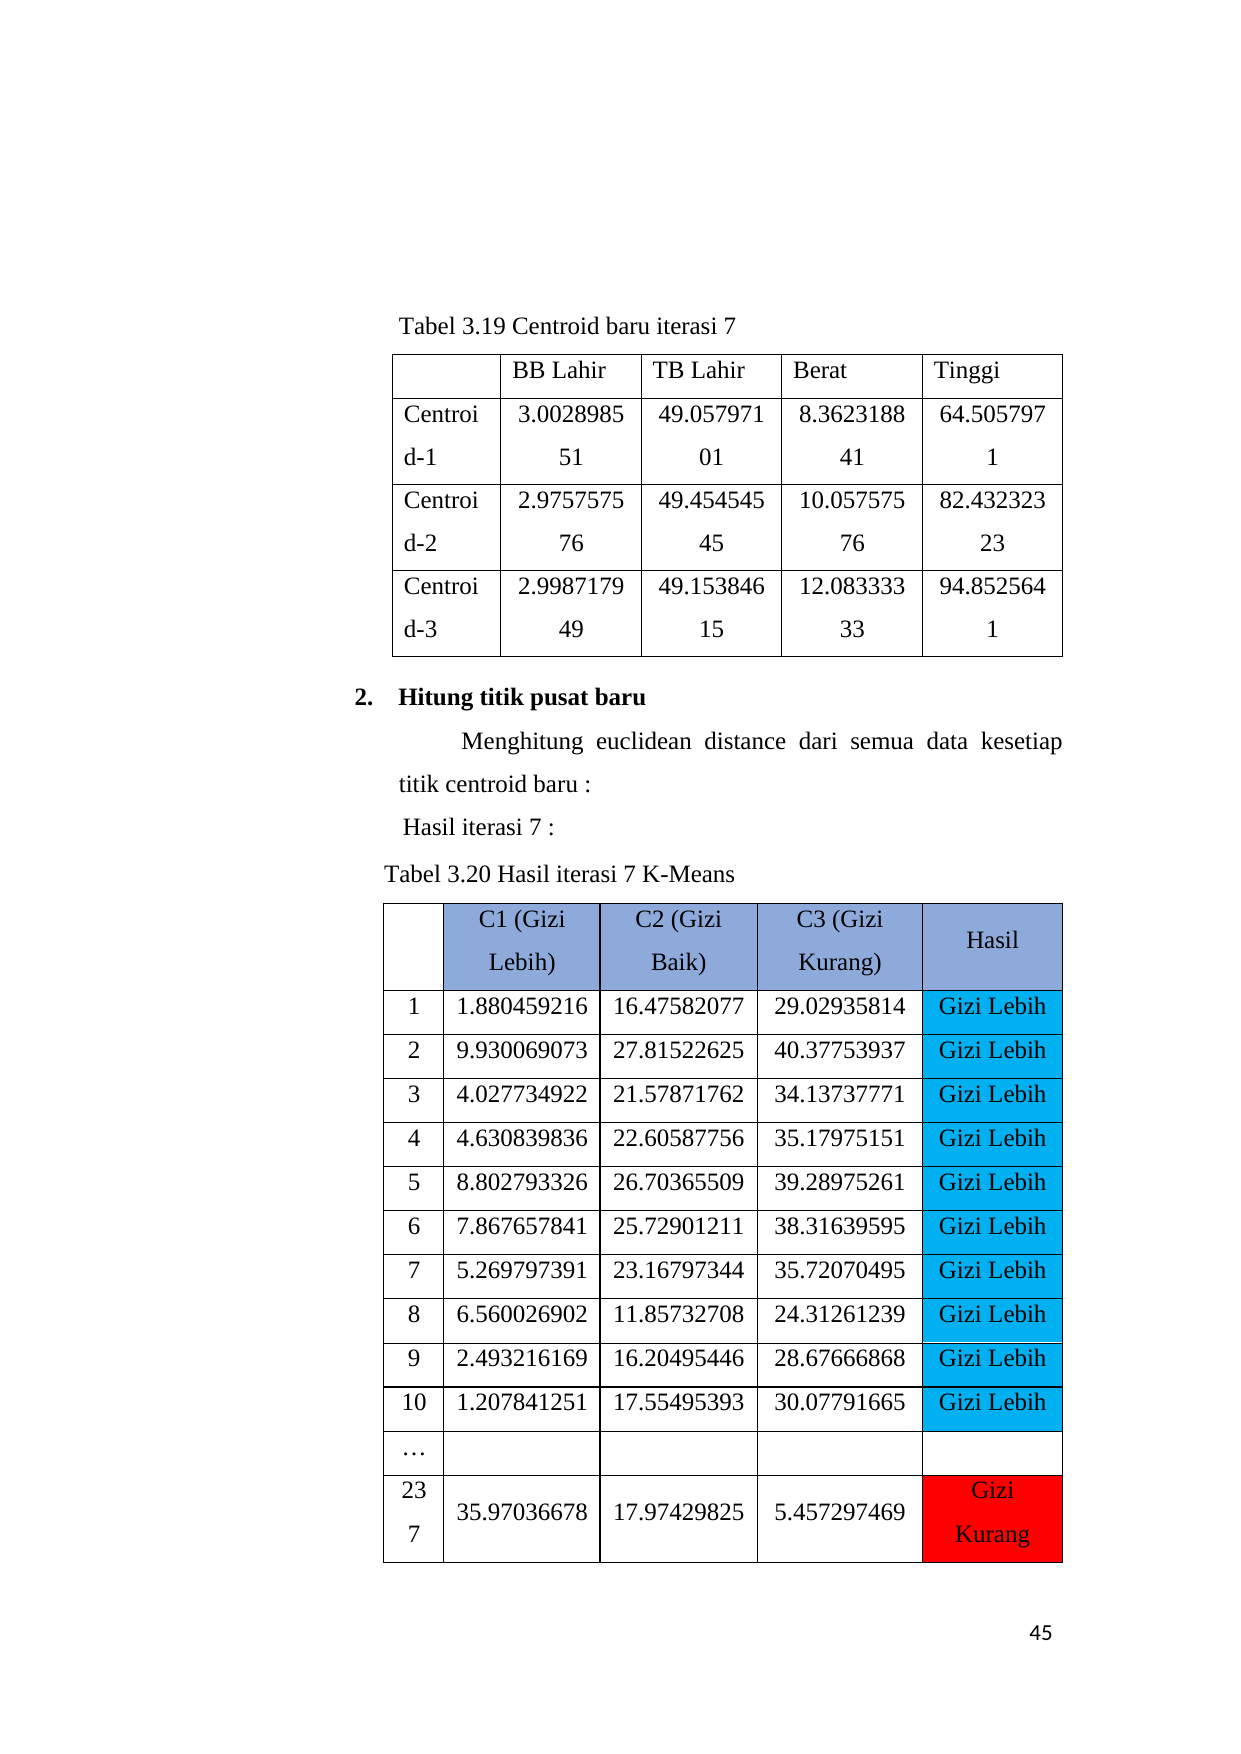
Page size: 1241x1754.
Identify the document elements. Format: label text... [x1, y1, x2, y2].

table_cell 6 [384, 1211, 443, 1254]
table_cell 2 [384, 1035, 443, 1078]
table_cell Gizi Lebih [923, 1211, 1062, 1254]
table_cell 38.31639595 [758, 1211, 922, 1254]
table_cell Gizi Lebih [923, 1167, 1062, 1210]
table_cell 22.60587756 [601, 1123, 757, 1166]
table_header [393, 355, 500, 398]
table_cell Centroid-1 [393, 399, 500, 484]
text 2. Hitung titik pusat baru [354, 682, 1063, 711]
table_cell 8 [384, 1299, 443, 1342]
table_cell Centroid-3 [393, 571, 500, 656]
table_cell 237 [384, 1476, 443, 1562]
table_cell 49.15384615 [642, 571, 781, 656]
table_cell 5 [384, 1167, 443, 1210]
table_cell 82.43232323 [923, 485, 1062, 570]
table_header C1 (Gizi Lebih) [444, 904, 599, 990]
table_header [384, 904, 443, 990]
table_cell [923, 1432, 1062, 1474]
table_cell 4 [384, 1123, 443, 1166]
table_cell 49.05797101 [642, 399, 781, 484]
table_cell [758, 1432, 922, 1474]
table_cell 26.70365509 [601, 1167, 757, 1210]
table_cell [601, 1432, 757, 1474]
table_cell 17.55495393 [601, 1388, 757, 1431]
table_cell 29.02935814 [758, 991, 922, 1034]
table_cell Gizi Lebih [923, 991, 1062, 1034]
subtitle Tabel 3.19 Centroid baru iterasi 7 [310, 311, 1063, 339]
table_cell 35.17975151 [758, 1123, 922, 1166]
table_cell 7.867657841 [444, 1211, 599, 1254]
table_cell 8.802793326 [444, 1167, 599, 1210]
table_cell 16.47582077 [601, 991, 757, 1034]
table_cell 2.998717949 [501, 571, 641, 656]
table_cell Gizi Lebih [923, 1255, 1062, 1298]
table_cell 35.97036678 [444, 1476, 599, 1562]
subtitle Tabel 3.20 Hasil iterasi 7 K-Means [310, 859, 1063, 888]
table_cell 5.269797391 [444, 1255, 599, 1298]
table_cell 3.002898551 [501, 399, 641, 484]
table_cell 4.630839836 [444, 1123, 599, 1166]
table_cell Centroid-2 [393, 485, 500, 570]
table_header Berat [782, 355, 922, 398]
text Menghitung euclidean distance dari semua data kesetiap titik centroid baru : [399, 726, 1063, 798]
table_cell 49.45454545 [642, 485, 781, 570]
table_cell 11.85732708 [601, 1299, 757, 1342]
table_cell 10.05757576 [782, 485, 922, 570]
text Hasil iterasi 7 : [236, 812, 1063, 841]
table_cell 1 [384, 991, 443, 1034]
table_cell 12.08333333 [782, 571, 922, 656]
table_cell 5.457297469 [758, 1476, 922, 1562]
table_cell [444, 1432, 599, 1474]
table_cell 34.13737771 [758, 1079, 922, 1122]
table_cell Gizi Kurang [923, 1476, 1062, 1562]
table_cell 21.57871762 [601, 1079, 757, 1122]
table_cell 25.72901211 [601, 1211, 757, 1254]
table_cell 10 [384, 1388, 443, 1431]
table_cell Gizi Lebih [923, 1299, 1062, 1342]
table_cell 24.31261239 [758, 1299, 922, 1342]
table_cell 40.37753937 [758, 1035, 922, 1078]
table_header C2 (Gizi Baik) [601, 904, 757, 990]
table_cell 28.67666868 [758, 1344, 922, 1386]
table_cell 30.07791665 [758, 1388, 922, 1431]
table_cell 7 [384, 1255, 443, 1298]
table_cell 64.5057971 [923, 399, 1062, 484]
table_header TB Lahir [642, 355, 781, 398]
table_header Tinggi [923, 355, 1062, 398]
table_cell Gizi Lebih [923, 1344, 1062, 1386]
table_cell 9 [384, 1344, 443, 1386]
table_cell 1.880459216 [444, 991, 599, 1034]
table_cell 6.560026902 [444, 1299, 599, 1342]
table_cell 94.8525641 [923, 571, 1062, 656]
table_cell 16.20495446 [601, 1344, 757, 1386]
table_cell 27.81522625 [601, 1035, 757, 1078]
table_cell 2.975757576 [501, 485, 641, 570]
table_cell 35.72070495 [758, 1255, 922, 1298]
table_cell 9.930069073 [444, 1035, 599, 1078]
table_cell 8.362318841 [782, 399, 922, 484]
table_cell 39.28975261 [758, 1167, 922, 1210]
table_cell 2.493216169 [444, 1344, 599, 1386]
table_cell Gizi Lebih [923, 1123, 1062, 1166]
table_cell Gizi Lebih [923, 1035, 1062, 1078]
table_cell 1.207841251 [444, 1388, 599, 1431]
table_cell 23.16797344 [601, 1255, 757, 1298]
table_cell 4.027734922 [444, 1079, 599, 1122]
table_cell … [384, 1432, 443, 1474]
table_cell 17.97429825 [601, 1476, 757, 1562]
table_header Hasil [923, 904, 1062, 990]
table_cell 3 [384, 1079, 443, 1122]
table_header BB Lahir [501, 355, 641, 398]
table_header C3 (Gizi Kurang) [758, 904, 922, 990]
table_cell Gizi Lebih [923, 1079, 1062, 1122]
table_cell Gizi Lebih [923, 1388, 1062, 1431]
